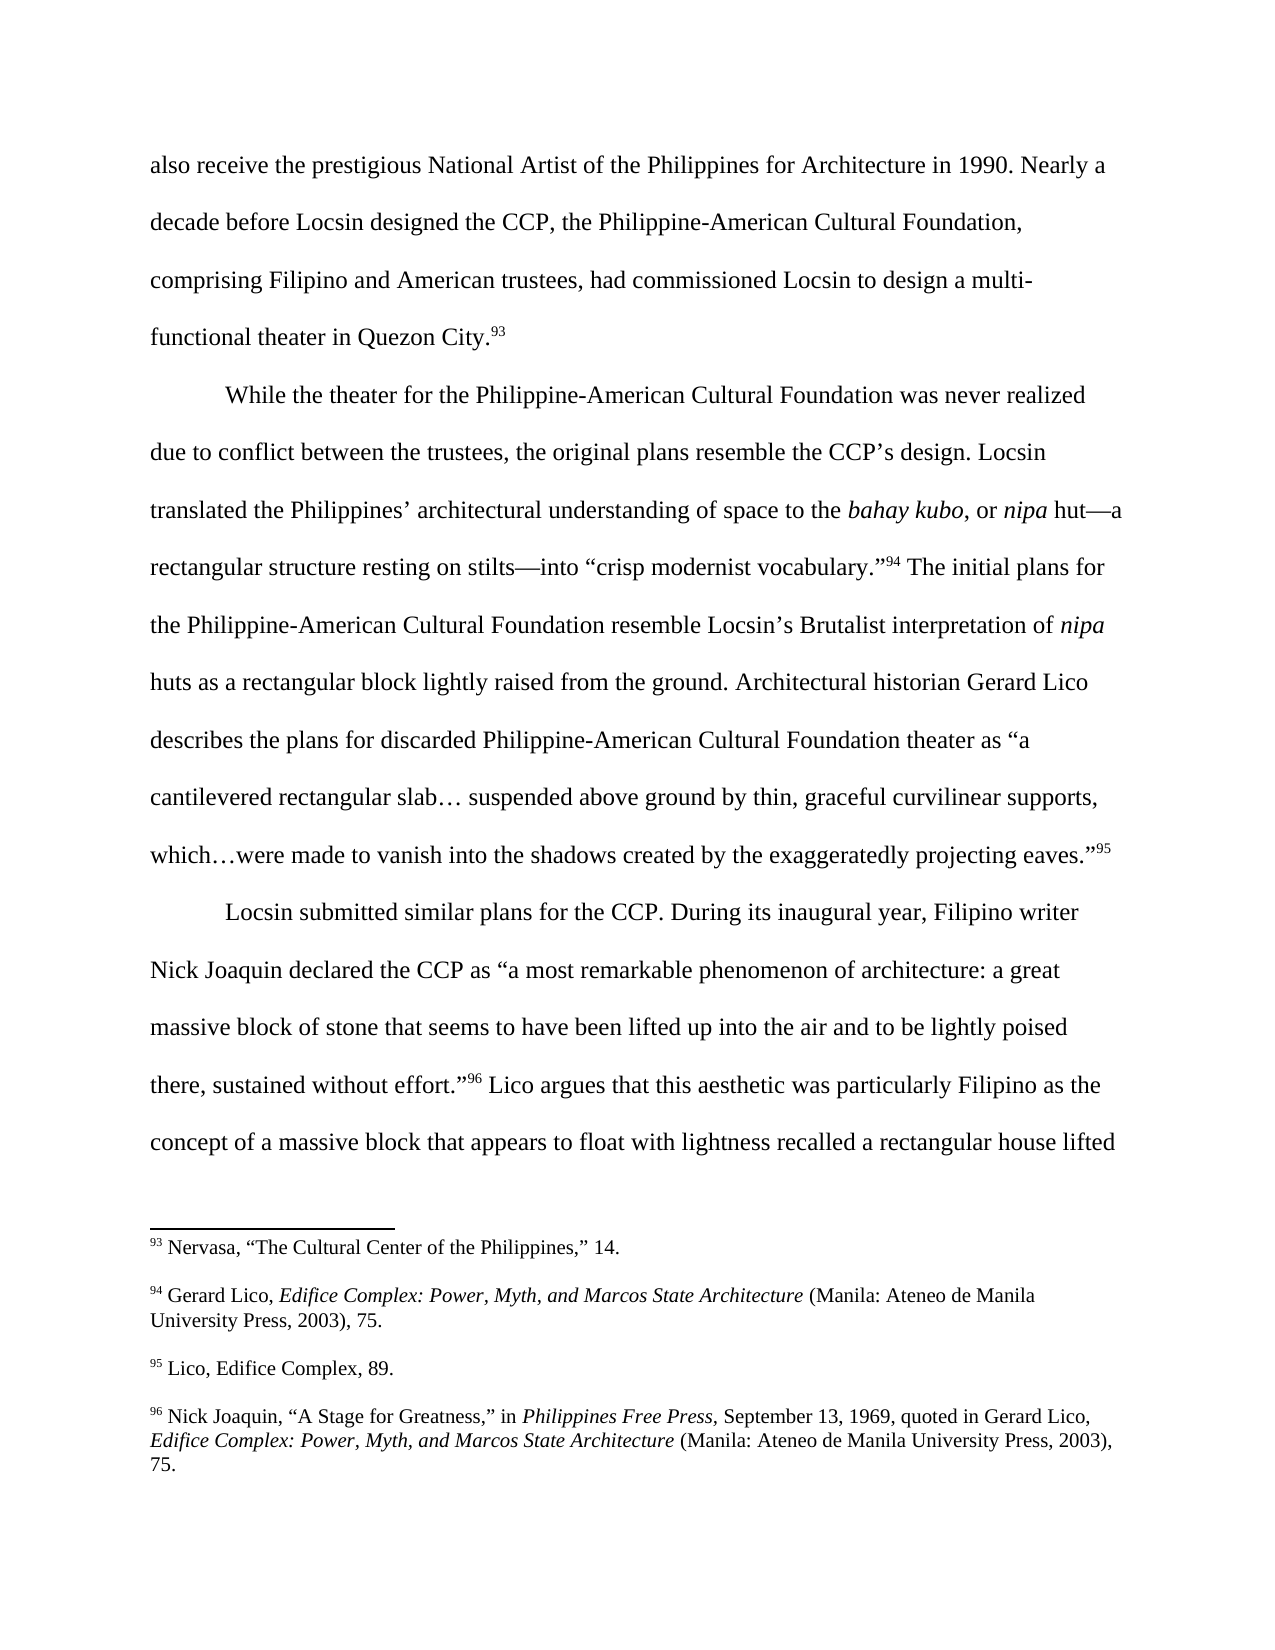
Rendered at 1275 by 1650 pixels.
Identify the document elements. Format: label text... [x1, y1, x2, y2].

text While the theater for the Philippine-American Cultural Foundation was never realized due to conflict between the trustees, the original plans resemble the CCP’s design. Locsin translated the Philippines’ architectural understanding of space to the bahay kubo, or nipa hut—a rectangular structure resting on stilts—into “crisp modernist vocabulary.” The initial plans for the Philippine-American Cultural Foundation resemble Locsin’s Brutalist interpretation of nipa huts as a rectangular block lightly raised from the ground. Architectural historian Gerard Lico describes the plans for discarded Philippine-American Cultural Foundation theater as “a cantilevered rectangular slab… suspended above ground by thin, graceful curvilinear supports, which…were made to vanish into the shadows created by the exaggeratedly projecting eaves.” [150, 380, 1125, 869]
text The CCP continues to be a prominent example of local Brutalist architecture and visual allusion of the Philippines’ bid for an international modernity in the 20th century. Filipino architect Leandro Locsin had designed the CCP—one of Locsin’s most recognizable buildings in the Philippines—against the scenic backdrop of the Manila Bay. When he had received the commission, Locsin, who had long been entrenched in the Manila art scene, had already obtained international and local recognition as the recipient of various awards, including a Pan Pacific Architectural Citation by the American Institute of Architects for consistent design in 1962 and a Gold Medal as the most distinguished alumnus of University of Saint Tomas in 1968. He would also receive the prestigious National Artist of the Philippines for Architecture in 1990. Nearly a decade before Locsin designed the CCP, the Philippine-American Cultural Foundation, comprising Filipino and American trustees, had commissioned Locsin to design a multi-functional theater in Quezon City. [150, 150, 1125, 351]
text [150, 897, 1125, 1156]
